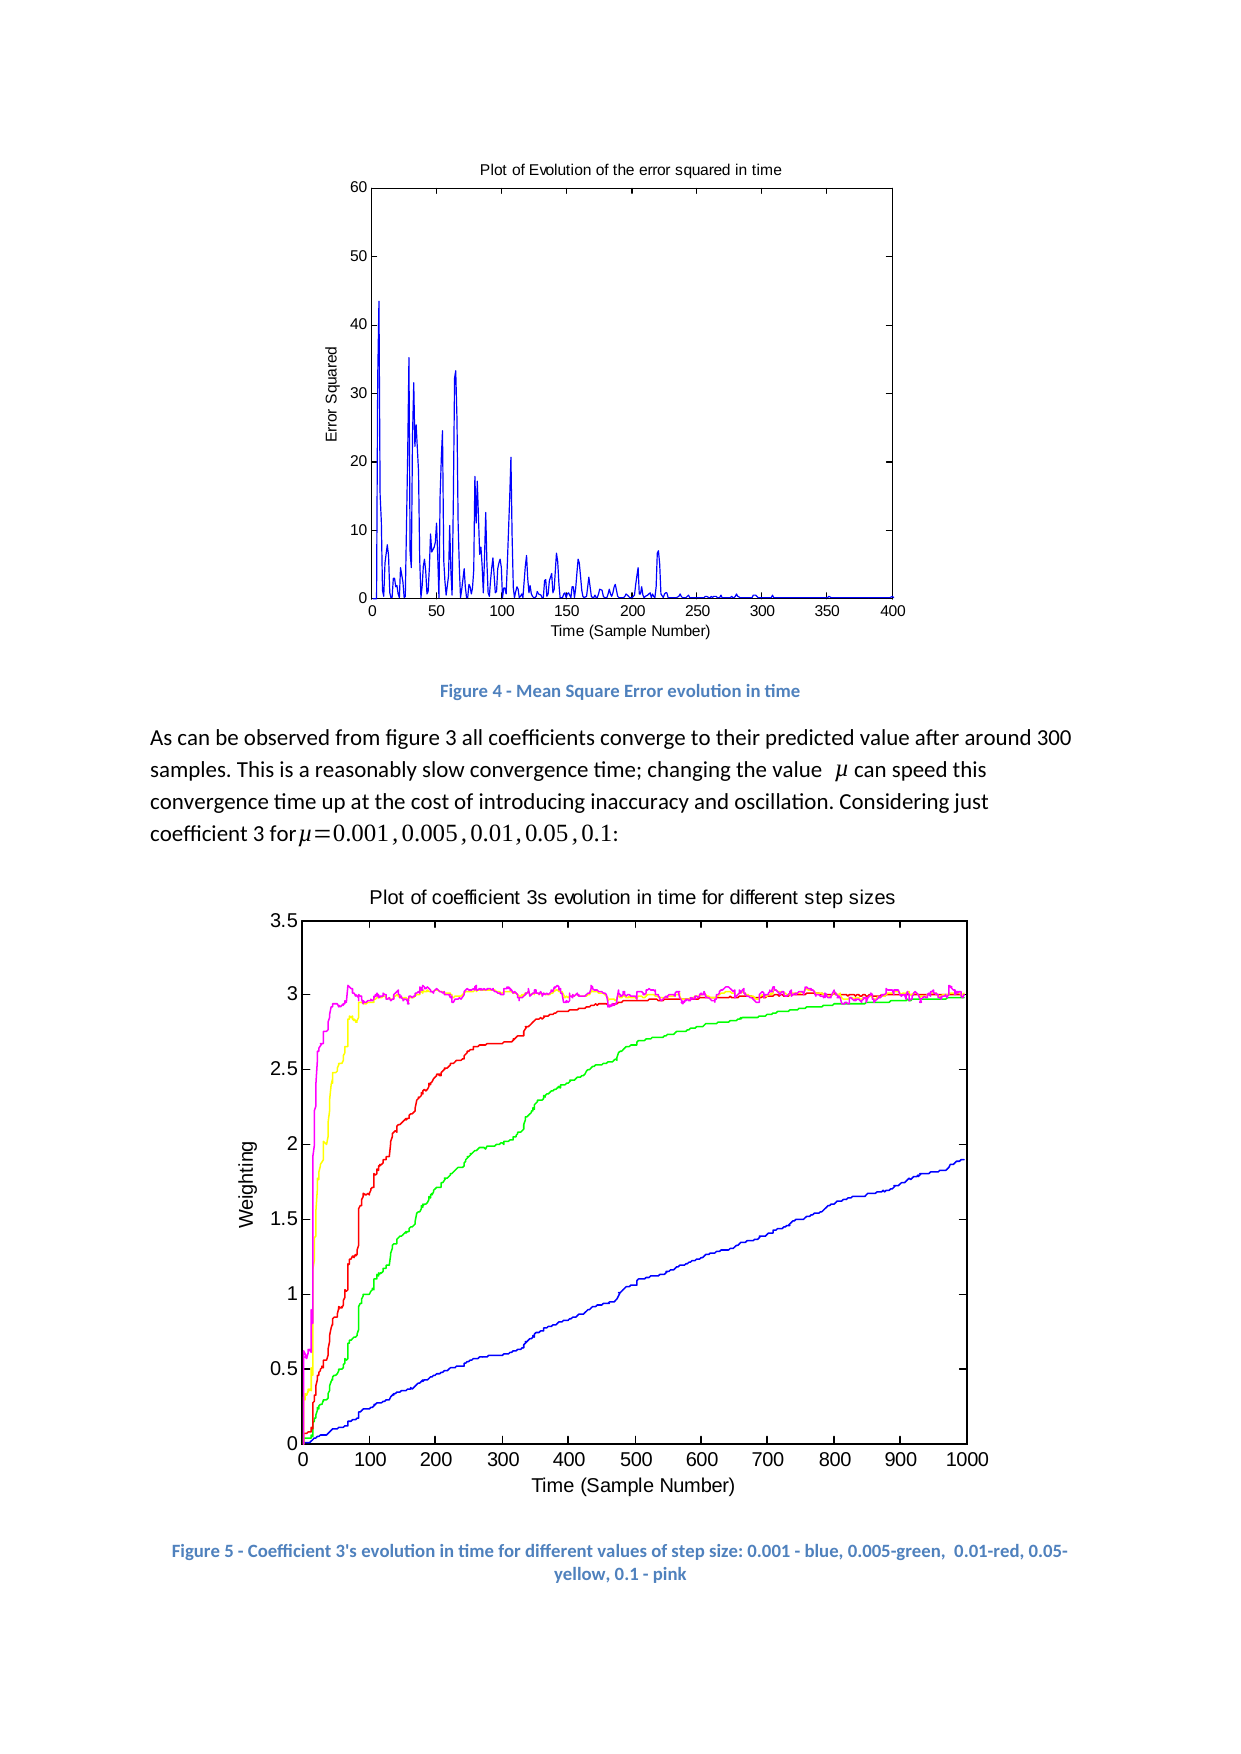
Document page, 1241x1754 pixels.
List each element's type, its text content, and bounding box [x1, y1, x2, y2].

text As can be observed from figure 3 all coefficients converge to their predicted value after around 300 samples. This is a reasonably slow convergence time; changing the value can speed this convergence time up at the cost of introducing inaccuracy and oscillation. Considering just coefficient 3 for: [150, 723, 1090, 847]
